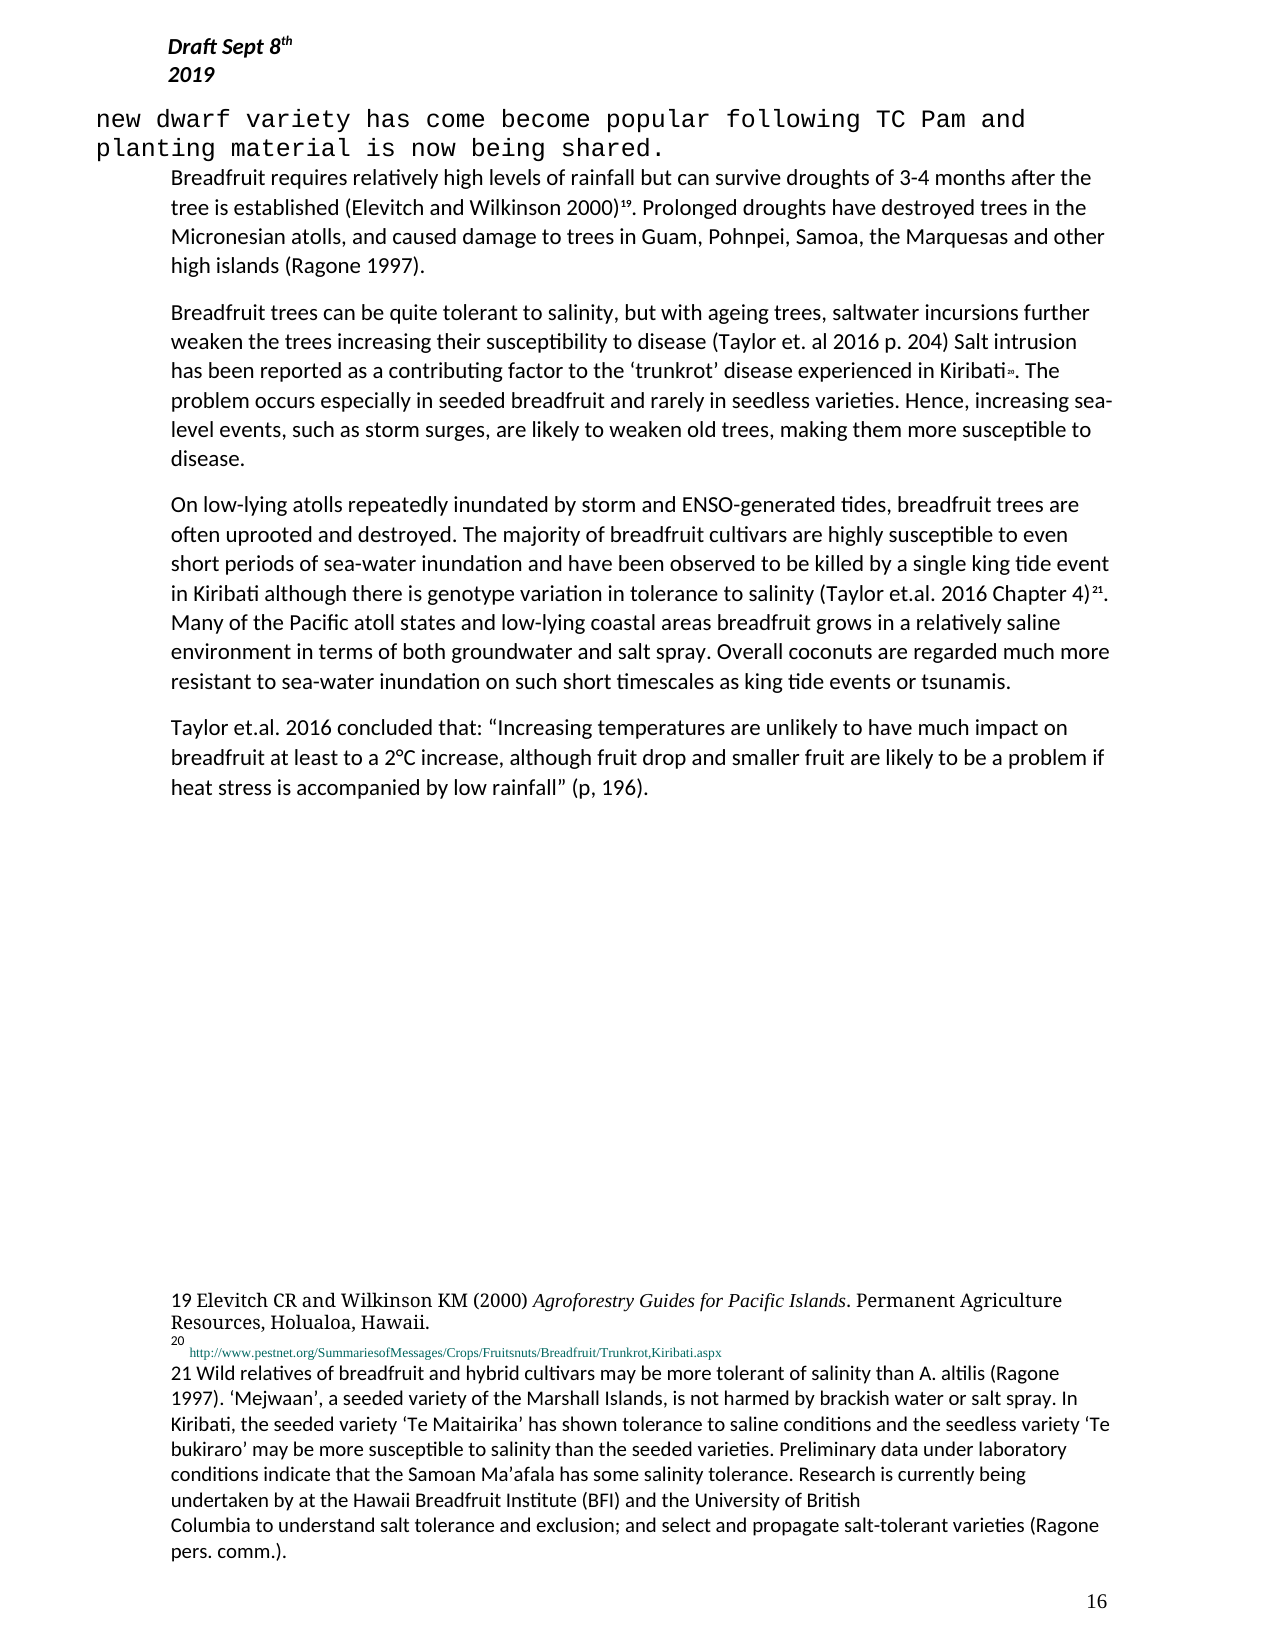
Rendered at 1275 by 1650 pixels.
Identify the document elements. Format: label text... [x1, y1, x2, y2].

text On low-lying atolls repeatedly inundated by storm and ENSO-generated tides, breadfruit trees are often uprooted and destroyed. The majority of breadfruit cultivars are highly susceptible to even short periods of sea-water inundation and have been observed to be killed by a single king tide event in Kiribati although there is genotype variation in tolerance to salinity (Taylor et.al. 2016 Chapter 4). Many of the Pacific atoll states and low-lying coastal areas breadfruit grows in a relatively saline environment in terms of both groundwater and salt spray. Overall coconuts are regarded much more resistant to sea-water inundation on such short timescales as king tide events or tsunamis. [171, 491, 1115, 695]
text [96, 107, 1115, 163]
text Breadfruit requires relatively high levels of rainfall but can survive droughts of 3-4 months after the tree is established (Elevitch and Wilkinson 2000). Prolonged droughts have destroyed trees in the Micronesian atolls, and caused damage to trees in Guam, Pohnpei, Samoa, the Marquesas and other high islands (Ragone 1997). [171, 163, 1115, 279]
text Breadfruit trees can be quite tolerant to salinity, but with ageing trees, saltwater incursions further weaken the trees increasing their susceptibility to disease (Taylor et. al 2016 p. 204) Salt intrusion has been reported as a contributing factor to the ‘trunkrot’ disease experienced in Kiribati. The problem occurs especially in seeded breadfruit and rarely in seedless varieties. Hence, increasing sea-level events, such as storm surges, are likely to weaken old trees, making them more susceptible to disease. [171, 298, 1115, 472]
text Taylor et.al. 2016 concluded that: “Increasing temperatures are unlikely to have much impact on breadfruit at least to a 2°C increase, although fruit drop and smaller fruit are likely to be a problem if heat stress is accompanied by low rainfall” (p, 196). [171, 713, 1115, 801]
